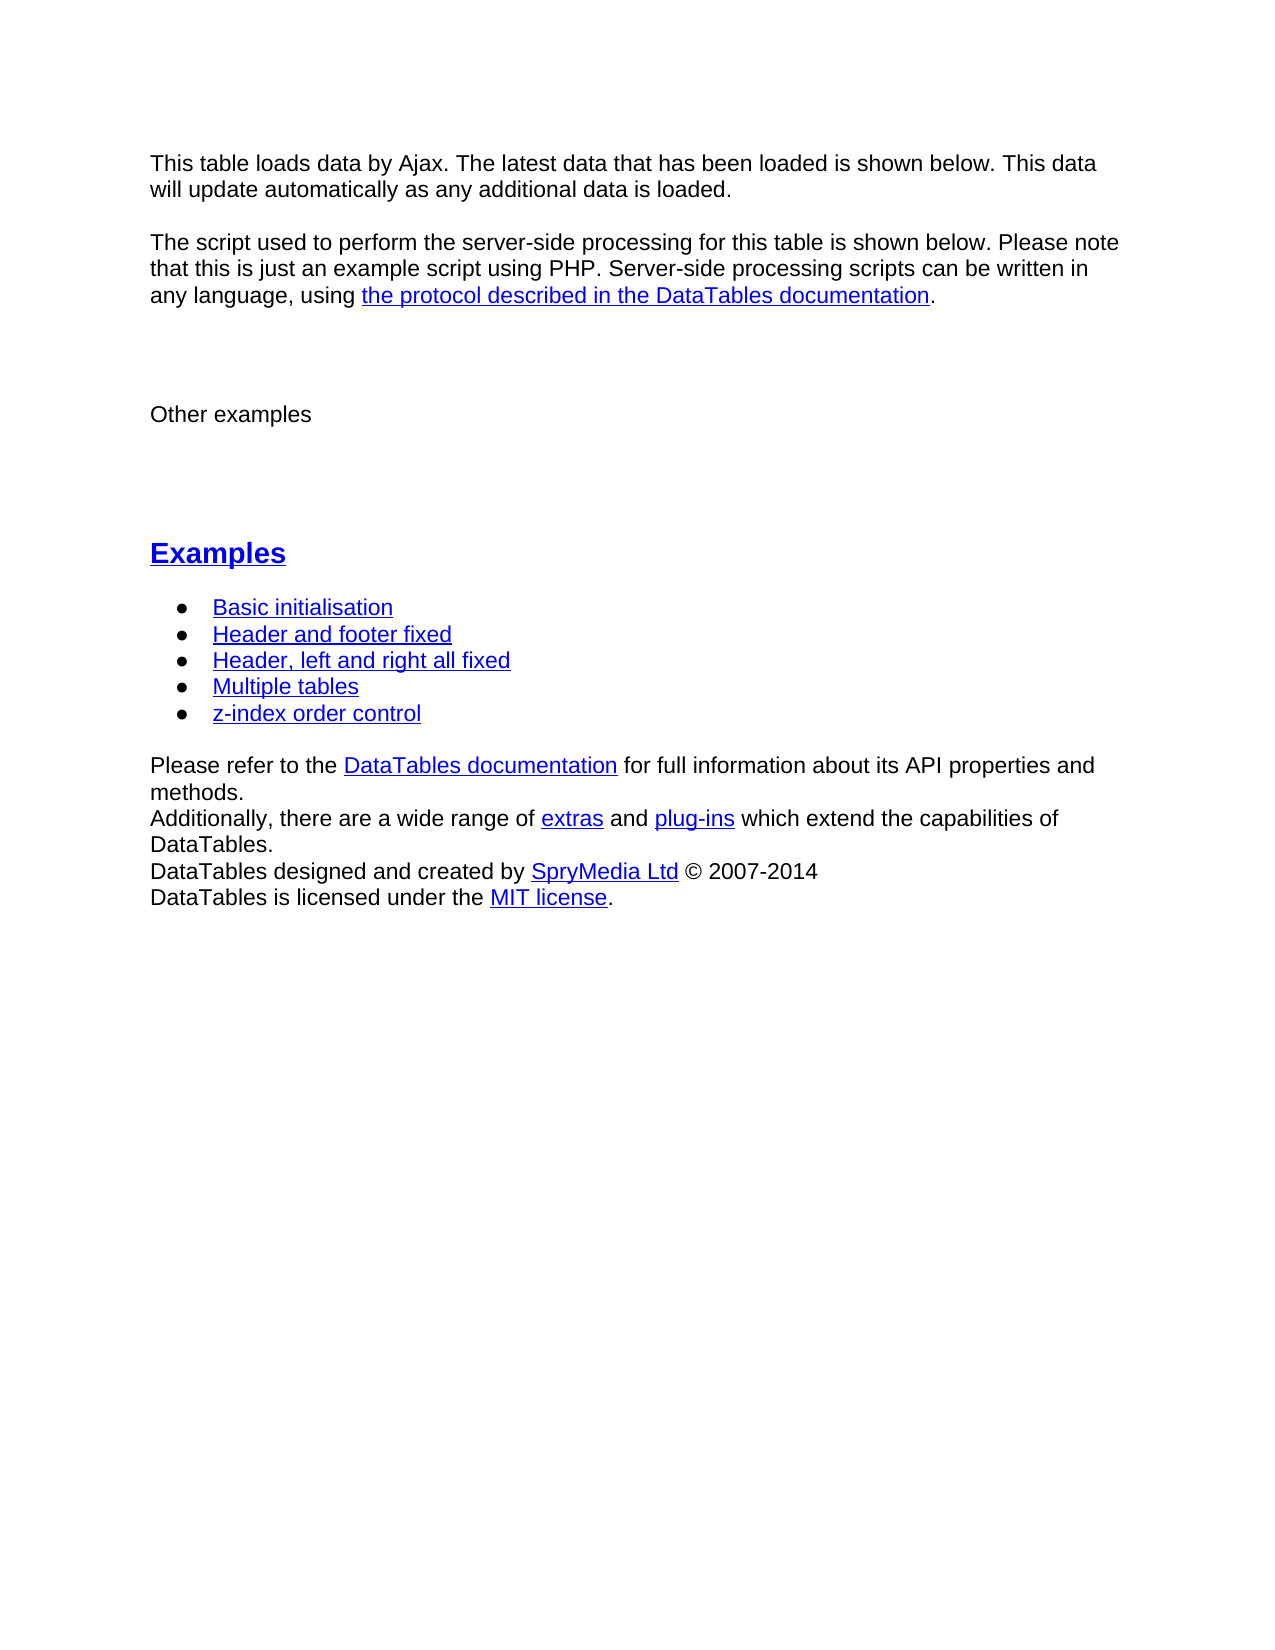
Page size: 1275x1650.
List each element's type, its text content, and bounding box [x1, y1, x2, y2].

list Multiple tables [175, 673, 1125, 700]
list z-index order control [175, 700, 1125, 726]
text Other examples [150, 401, 1125, 427]
text Additionally, there are a wide range of extras and plug-ins which extend the capabilities of DataTables. [150, 805, 1125, 858]
text DataTables designed and created by SpryMedia Ltd © 2007-2014 [150, 858, 1125, 884]
list Header, left and right all fixed [175, 647, 1125, 673]
text Please refer to the DataTables documentation for full information about its API properties and methods. [150, 752, 1125, 805]
list Header and footer fixed [175, 621, 1125, 647]
text This table loads data by Ajax. The latest data that has been loaded is shown below. This data will update automatically as any additional data is loaded. [150, 150, 1125, 203]
text Examples [150, 536, 1125, 569]
list Basic initialisation [175, 594, 1125, 621]
text DataTables is licensed under the MIT license. [150, 884, 1125, 911]
text The script used to perform the server-side processing for this table is shown below. Please note that this is just an example script using PHP. Server-side processing scripts can be written in any language, using the protocol described in the DataTables documentation. [150, 229, 1125, 308]
